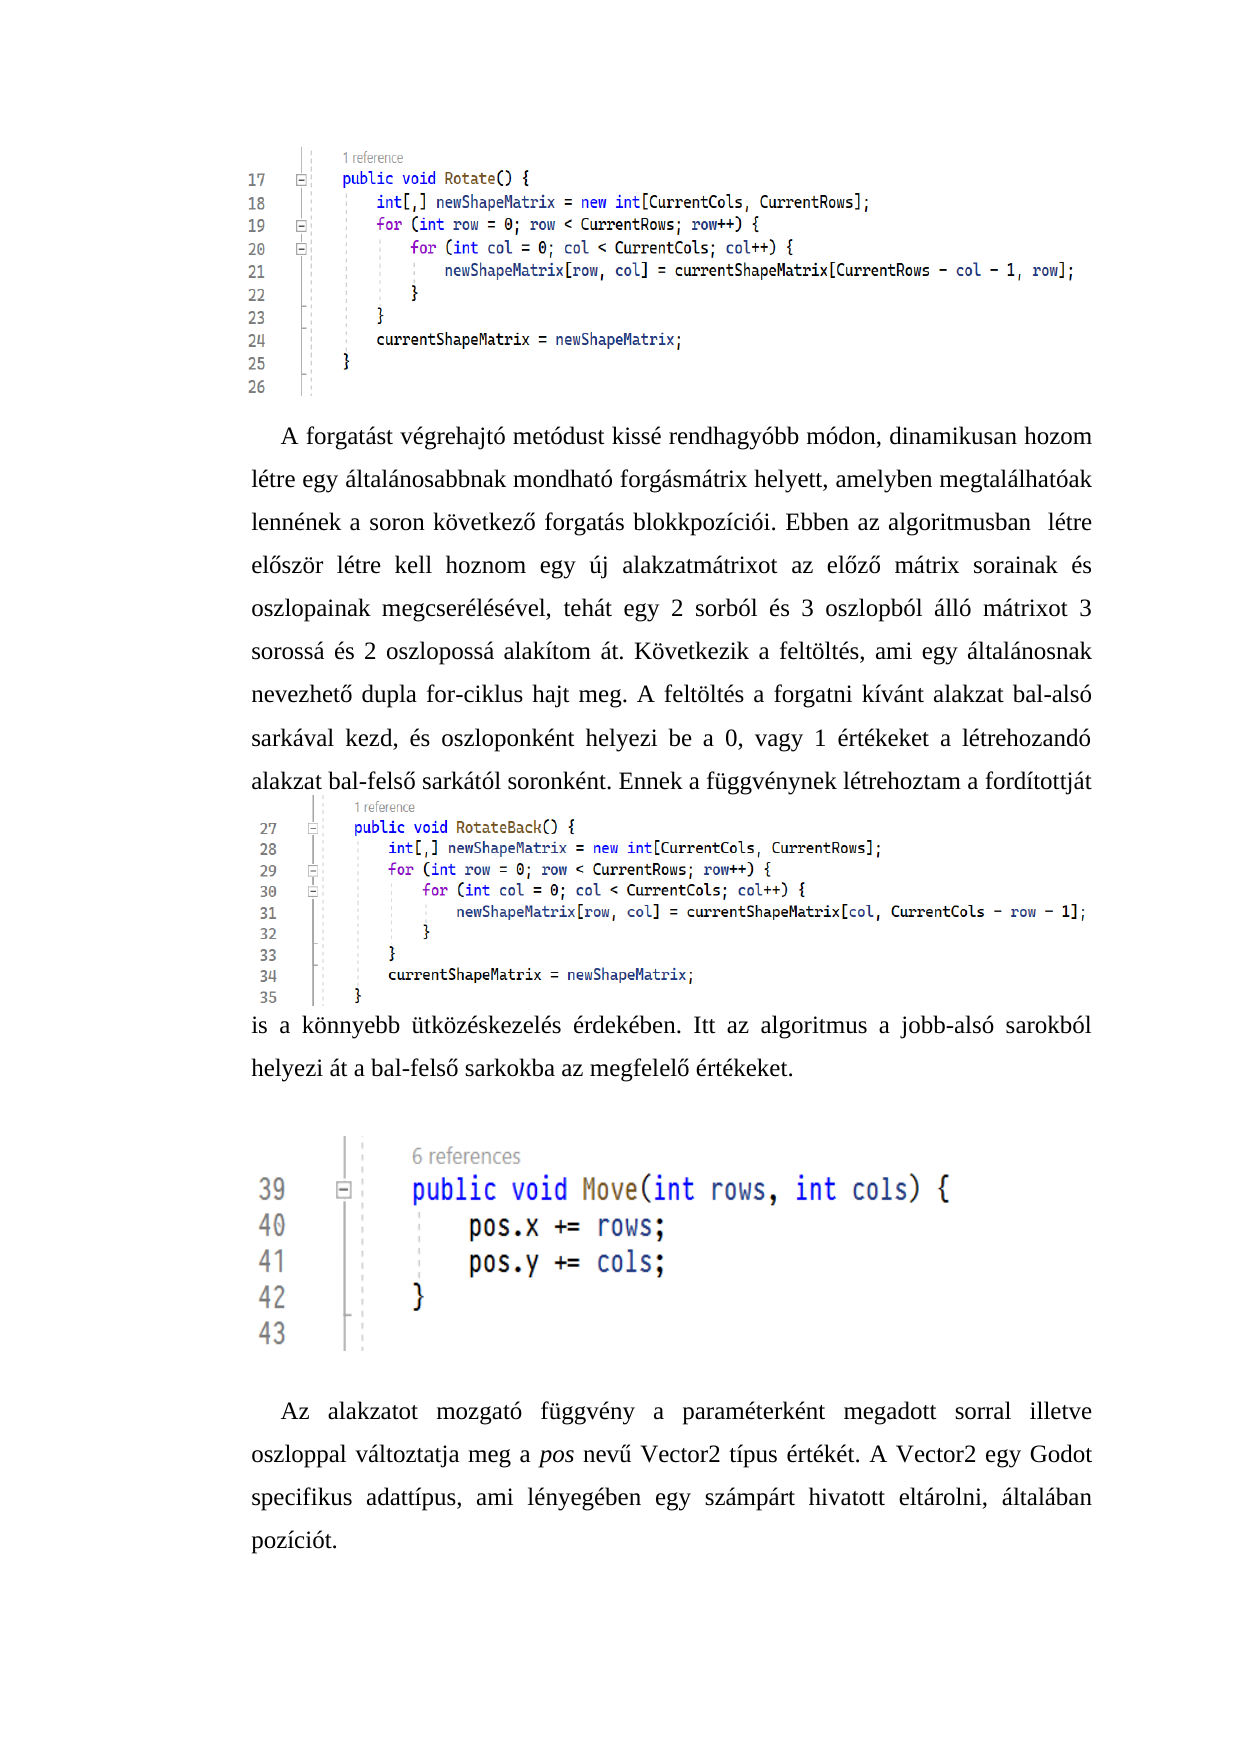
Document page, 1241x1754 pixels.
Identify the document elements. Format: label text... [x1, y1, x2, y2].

picture [251, 795, 1106, 1006]
picture [234, 147, 1090, 396]
text A forgatást végrehajtó metódust kissé rendhagyóbb módon, dinamikusan hozom létre egy általánosabbnak mondható forgásmátrix helyett, amelyben megtalálhatóak lennének a soron következő forgatás blokkpozíciói. Ebben az algoritmusban létre először létre kell hoznom egy új alakzatmátrixot az előző mátrix sorainak és oszlopainak megcserélésével, tehát egy 2 sorból és 3 oszlopból álló mátrixot 3 sorossá és 2 oszlopossá alakítom át. Következik a feltöltés, ami egy általánosnak nevezhető dupla for-ciklus hajt meg. A feltöltés a forgatni kívánt alakzat bal-alsó sarkával kezd, és oszloponként helyezi be a 0, vagy 1 értékeket a létrehozandó alakzat bal-felső sarkától soronként. Ennek a függvénynek létrehoztam a fordítottját is a könnyebb ütközéskezelés érdekében. Itt az algoritmus a jobb-alsó sarokból helyezi át a bal-felső sarkokba az megfelelő értékeket. [251, 1006, 1093, 1082]
picture [251, 1136, 991, 1351]
